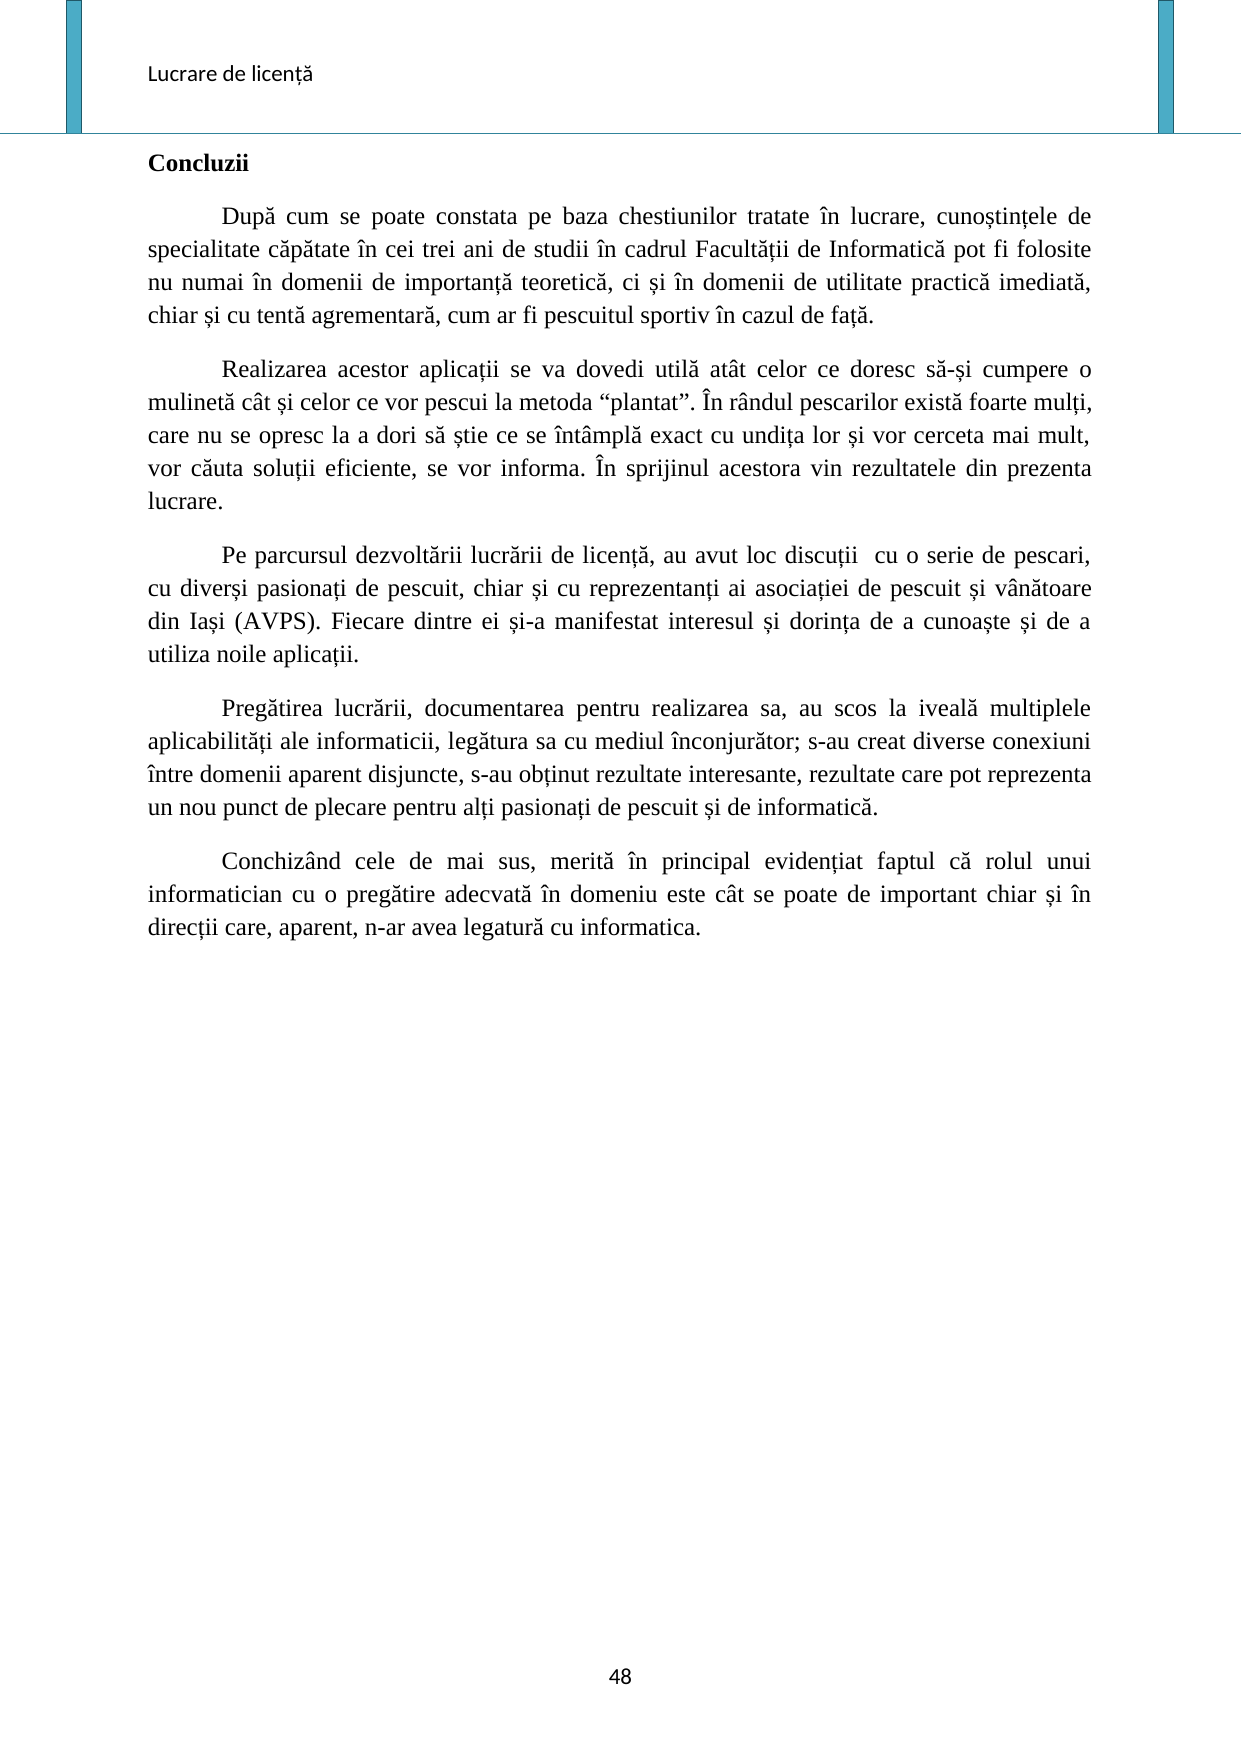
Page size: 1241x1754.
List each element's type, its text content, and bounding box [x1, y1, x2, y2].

text După cum se poate constata pe baza chestiunilor tratate în lucrare, cunoștințele de specialitate căpătate în cei trei ani de studii în cadrul Facultății de Informatică pot fi folosite nu numai în domenii de importanță teoretică, ci și în domenii de utilitate practică imediată, chiar și cu tentă agrementară, cum ar fi pescuitul sportiv în cazul de față. [148, 201, 1093, 329]
text Conchizând cele de mai sus, merită în principal evidențiat faptul că rolul unui informatician cu o pregătire adecvată în domeniu este cât se poate de important chiar și în direcții care, aparent, n-ar avea legatură cu informatica. [148, 846, 1093, 941]
text Concluzii [148, 148, 1093, 176]
text Pe parcursul dezvoltării lucrării de licență, au avut loc discuții cu o serie de pescari, cu diverși pasionați de pescuit, chiar și cu reprezentanți ai asociației de pescuit și vânătoare din Iași (AVPS). Fiecare dintre ei și-a manifestat interesul și dorința de a cunoaște și de a utiliza noile aplicații. [148, 540, 1093, 668]
text Pregătirea lucrării, documentarea pentru realizarea sa, au scos la iveală multiplele aplicabilități ale informaticii, legătura sa cu mediul înconjurător; s-au creat diverse conexiuni între domenii aparent disjuncte, s-au obținut rezultate interesante, rezultate care pot reprezenta un nou punct de plecare pentru alți pasionați de pescuit și de informatică. [148, 693, 1093, 821]
text Realizarea acestor aplicații se va dovedi utilă atât celor ce doresc să-și cumpere o mulinetă cât și celor ce vor pescui la metoda “plantat”. În rândul pescarilor există foarte mulți, care nu se opresc la a dori să știe ce se întâmplă exact cu undița lor și vor cerceta mai mult, vor căuta soluții eficiente, se vor informa. În sprijinul acestora vin rezultatele din prezenta lucrare. [148, 354, 1093, 515]
